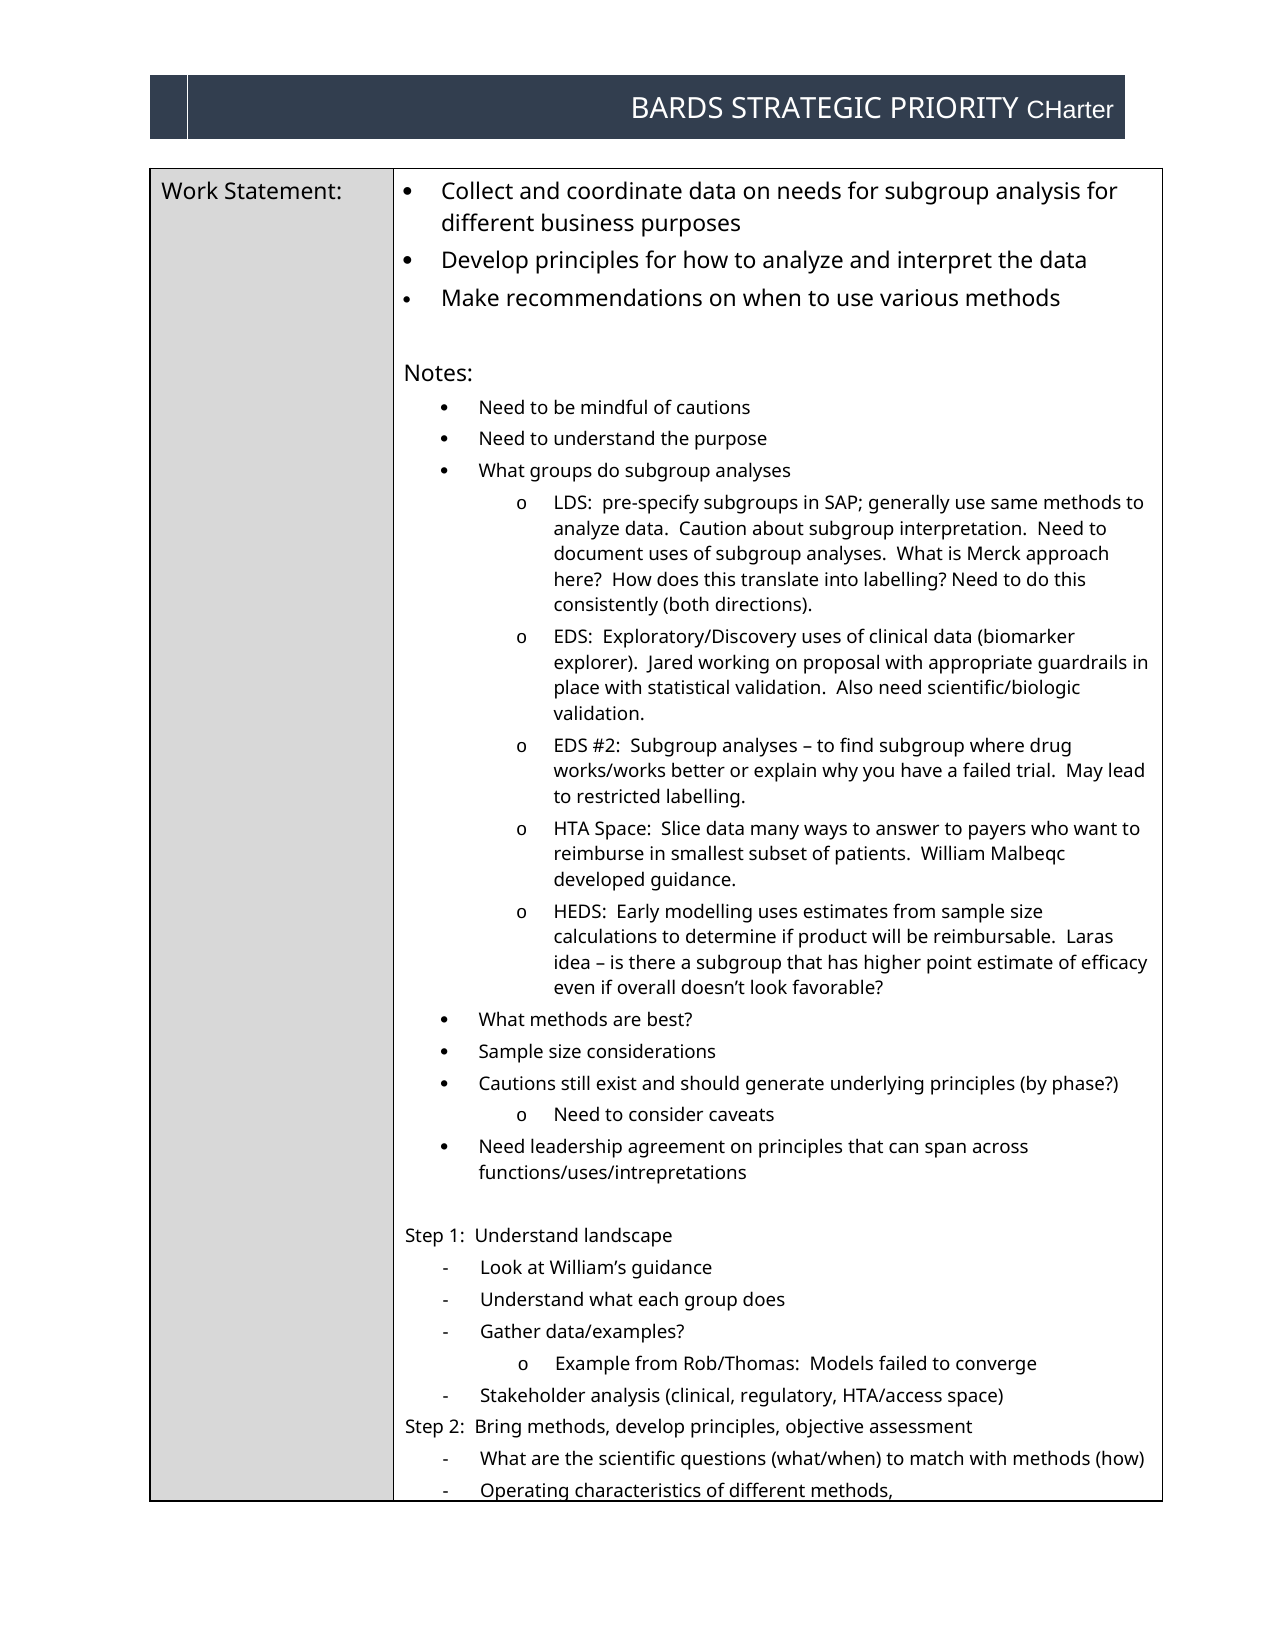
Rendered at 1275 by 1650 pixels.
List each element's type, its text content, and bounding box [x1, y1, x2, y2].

table_cell Collect and coordinate data on needs for subgroup analysis for different business purposes Develop principles for how to analyze and interpret the data Make recommendations on when to use various methods Notes: Need to be mindful of cautions Need to understand the purpose What groups do subgroup analyses LDS: pre-specify subgroups in SAP; generally use same methods to analyze data. Caution about subgroup interpretation. Need to document uses of subgroup analyses. What is Merck approach here? How does this translate into labelling? Need to do this consistently (both directions). EDS: Exploratory/Discovery uses of clinical data (biomarker explorer). Jared working on proposal with appropriate guardrails in place with statistical validation. Also need scientific/biologic validation. EDS #2: Subgroup analyses – to find subgroup where drug works/works better or explain why you have a failed trial. May lead to restricted labelling. HTA Space: Slice data many ways to answer to payers who want to reimburse in smallest subset of patients. William Malbeqc developed guidance. HEDS: Early modelling uses estimates from sample size calculations to determine if product will be reimbursable. Laras idea – is there a subgroup that has higher point estimate of efficacy even if overall doesn’t look favorable? What methods are best? Sample size considerations Cautions still exist and should generate underlying principles (by phase?) Need to consider caveats Need leadership agreement on principles that can span across functions/uses/intrepretations Step 1: Understand landscape Look at William’s guidance Understand what each group does Gather data/examples? Example from Rob/Thomas: Models failed to converge Stakeholder analysis (clinical, regulatory, HTA/access space) Step 2: Bring methods, develop principles, objective assessment What are the scientific questions (what/when) to match with methods (how) Operating characteristics of different methods, interpretability/understanding Step 3: Review by BLT Step 4: Implementation/Education (internal and external to BARDS) [394, 169, 1162, 1500]
table_cell Work Statement: [151, 169, 393, 1500]
